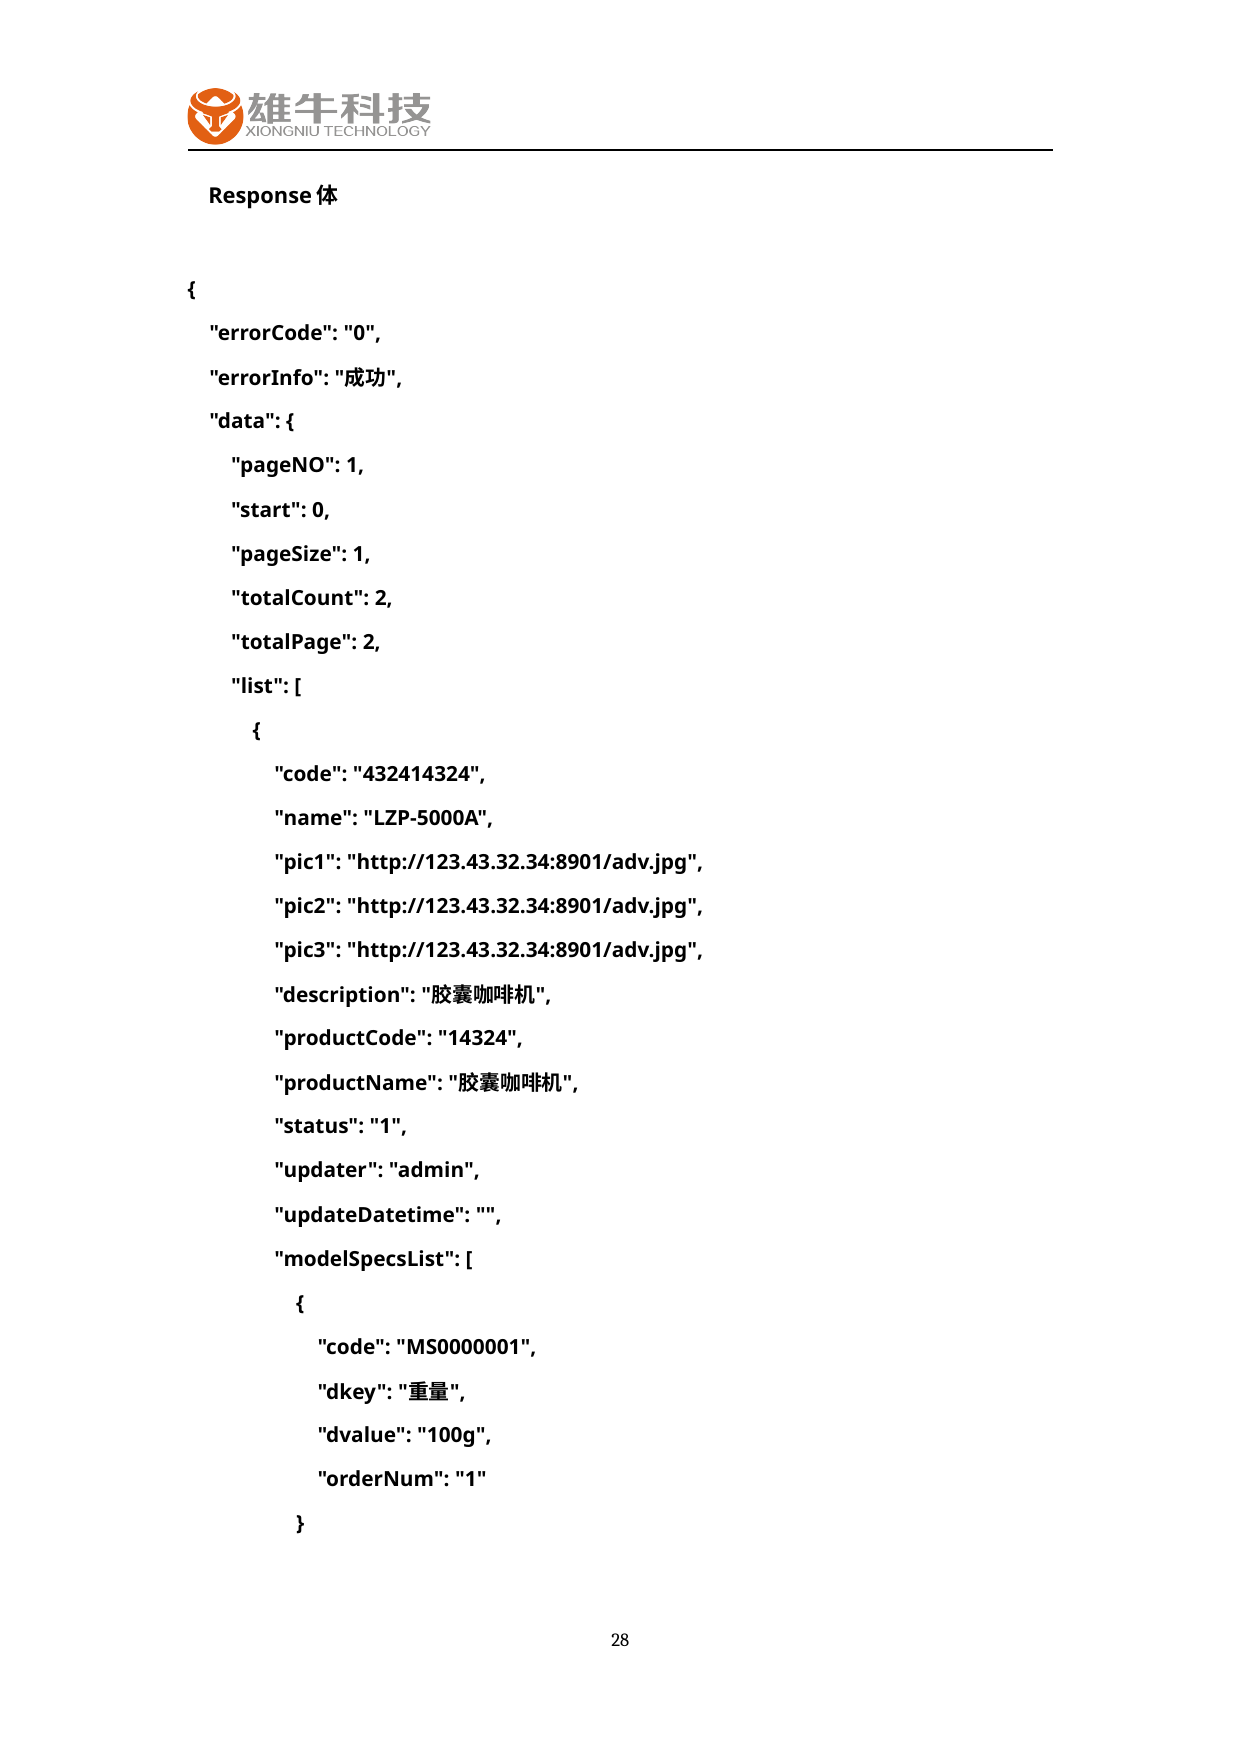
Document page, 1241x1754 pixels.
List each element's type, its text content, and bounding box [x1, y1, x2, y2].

text { [187, 267, 1053, 311]
text "updateDatetime": "", [187, 1192, 1053, 1236]
text "orderNum": "1" [187, 1456, 1053, 1500]
text "pageSize": 1, [187, 531, 1053, 575]
text "code": "MS0000001", [187, 1324, 1053, 1368]
text "data": { [187, 399, 1053, 443]
text "pageNO": 1, [187, 443, 1053, 487]
text { [187, 707, 1053, 751]
text "code": "432414324", [187, 751, 1053, 795]
text { [187, 1280, 1053, 1324]
text "description": "胶囊咖啡机", [187, 972, 1053, 1016]
text "totalCount": 2, [187, 575, 1053, 619]
text } [187, 1500, 1053, 1544]
text "pic2": "http://123.43.32.34:8901/adv.jpg", [187, 883, 1053, 927]
text "errorInfo": "成功", [187, 355, 1053, 399]
text "modelSpecsList": [ [187, 1236, 1053, 1280]
text "list": [ [187, 663, 1053, 707]
picture [187, 88, 433, 147]
text "pic3": "http://123.43.32.34:8901/adv.jpg", [187, 927, 1053, 972]
text "errorCode": "0", [187, 311, 1053, 355]
text "productCode": "14324", [187, 1016, 1053, 1060]
text "dkey": "重量", [187, 1368, 1053, 1412]
text "name": "LZP-5000A", [187, 795, 1053, 839]
text "pic1": "http://123.43.32.34:8901/adv.jpg", [187, 839, 1053, 883]
text "dvalue": "100g", [187, 1412, 1053, 1456]
text "productName": "胶囊咖啡机", [187, 1060, 1053, 1104]
text "updater": "admin", [187, 1148, 1053, 1192]
text "status": "1", [187, 1104, 1053, 1148]
text "start": 0, [187, 487, 1053, 531]
text "totalPage": 2, [187, 619, 1053, 663]
subtitle Response体 [202, 172, 1053, 216]
